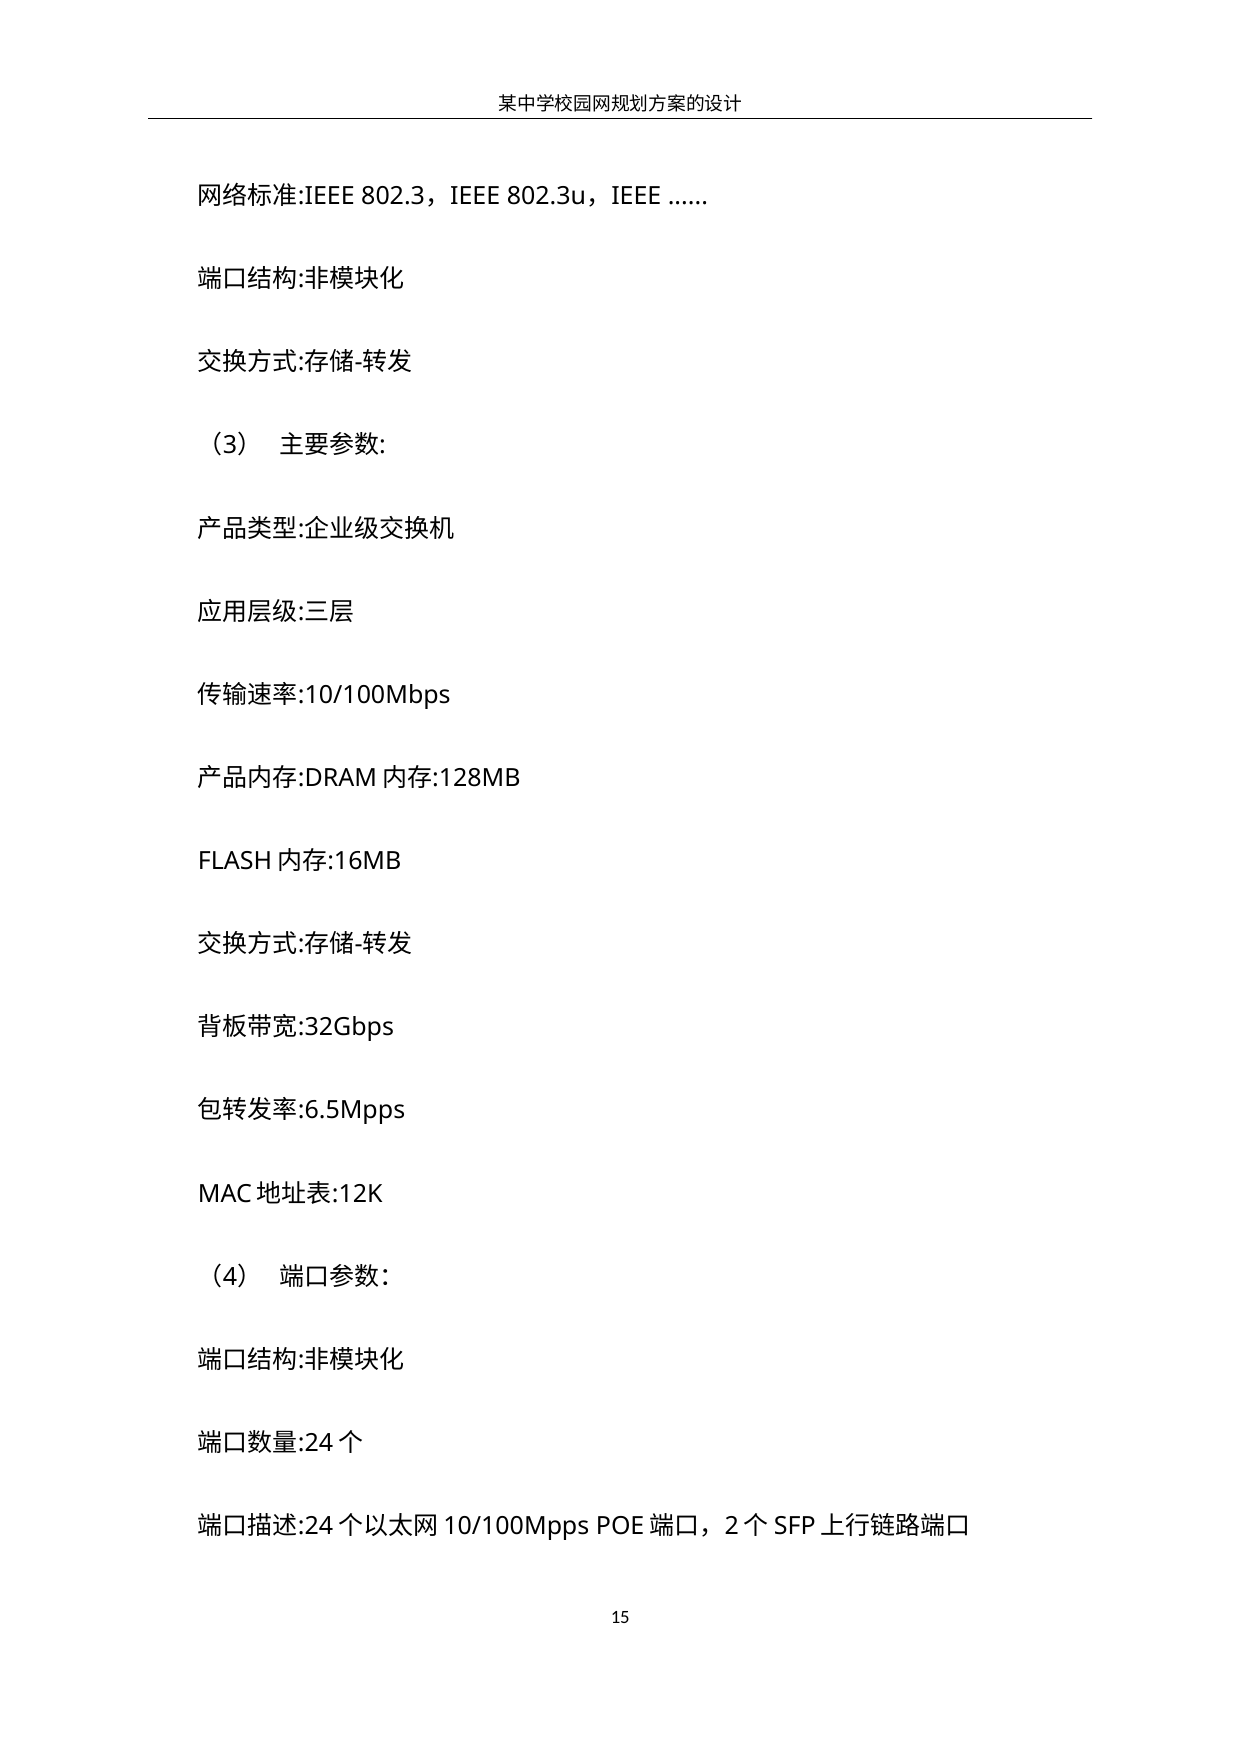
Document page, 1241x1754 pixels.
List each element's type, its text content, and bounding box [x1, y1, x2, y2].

text 背板带宽:32Gbps [148, 992, 1092, 1057]
text 传输速率:10/100Mbps [148, 660, 1092, 725]
text 交换方式:存储-转发 [148, 909, 1092, 974]
text 交换方式:存储-转发 [148, 327, 1092, 392]
text 端口数量:24个 [148, 1408, 1092, 1473]
text 端口描述:24个以太网10/100Mpps POE端口，2个SFP上行链路端口 [148, 1491, 1092, 1556]
text 产品类型:企业级交换机 [148, 494, 1092, 559]
list 端口参数： [148, 1242, 1092, 1307]
text 端口结构:非模块化 [148, 244, 1092, 309]
text 产品内存:DRAM内存:128MB [148, 743, 1092, 808]
text 网络标准:IEEE 802.3，IEEE 802.3u，IEEE ...... [148, 161, 1092, 226]
text 应用层级:三层 [148, 577, 1092, 642]
text 端口结构:非模块化 [148, 1325, 1092, 1390]
text 包转发率:6.5Mpps [148, 1076, 1092, 1141]
text MAC地址表:12K [148, 1159, 1092, 1224]
text FLASH内存:16MB [148, 826, 1092, 891]
list 主要参数: [148, 411, 1092, 476]
